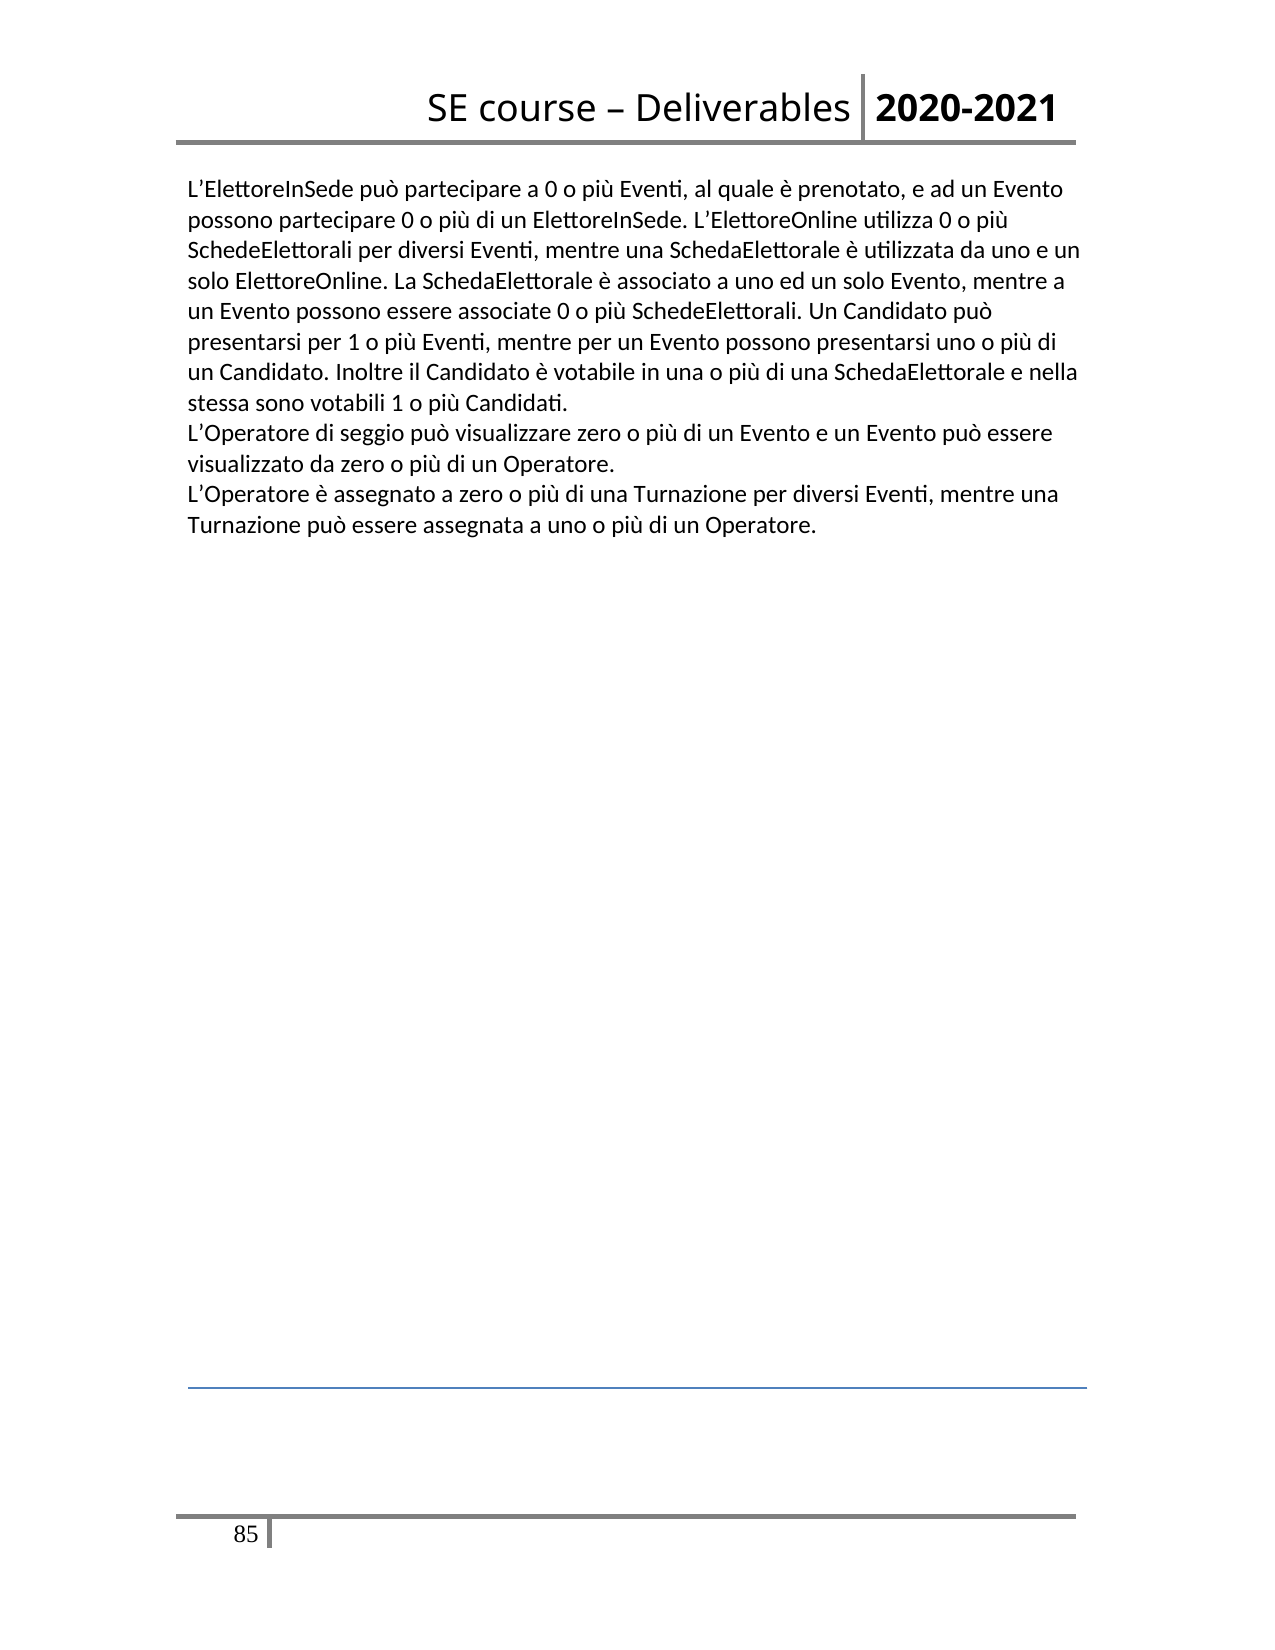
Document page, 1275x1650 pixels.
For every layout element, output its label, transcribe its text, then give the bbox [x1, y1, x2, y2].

text L’Operatore di seggio può visualizzare zero o più di un Evento e un Evento può essere visualizzato da zero o più di un Operatore. L’Operatore è assegnato a zero o più di una Turnazione per diversi Eventi, mentre una Turnazione può essere assegnata a uno o più di un Operatore. [187, 417, 1087, 539]
text L’ElettoreInSede può partecipare a 0 o più Eventi, al quale è prenotato, e ad un Evento possono partecipare 0 o più di un ElettoreInSede. L’ElettoreOnline utilizza 0 o più SchedeElettorali per diversi Eventi, mentre una SchedaElettorale è utilizzata da uno e un solo ElettoreOnline. La SchedaElettorale è associato a uno ed un solo Evento, mentre a un Evento possono essere associate 0 o più SchedeElettorali. Un Candidato può presentarsi per 1 o più Eventi, mentre per un Evento possono presentarsi uno o più di un Candidato. Inoltre il Candidato è votabile in una o più di una SchedaElettorale e nella stessa sono votabili 1 o più Candidati. [187, 173, 1087, 417]
